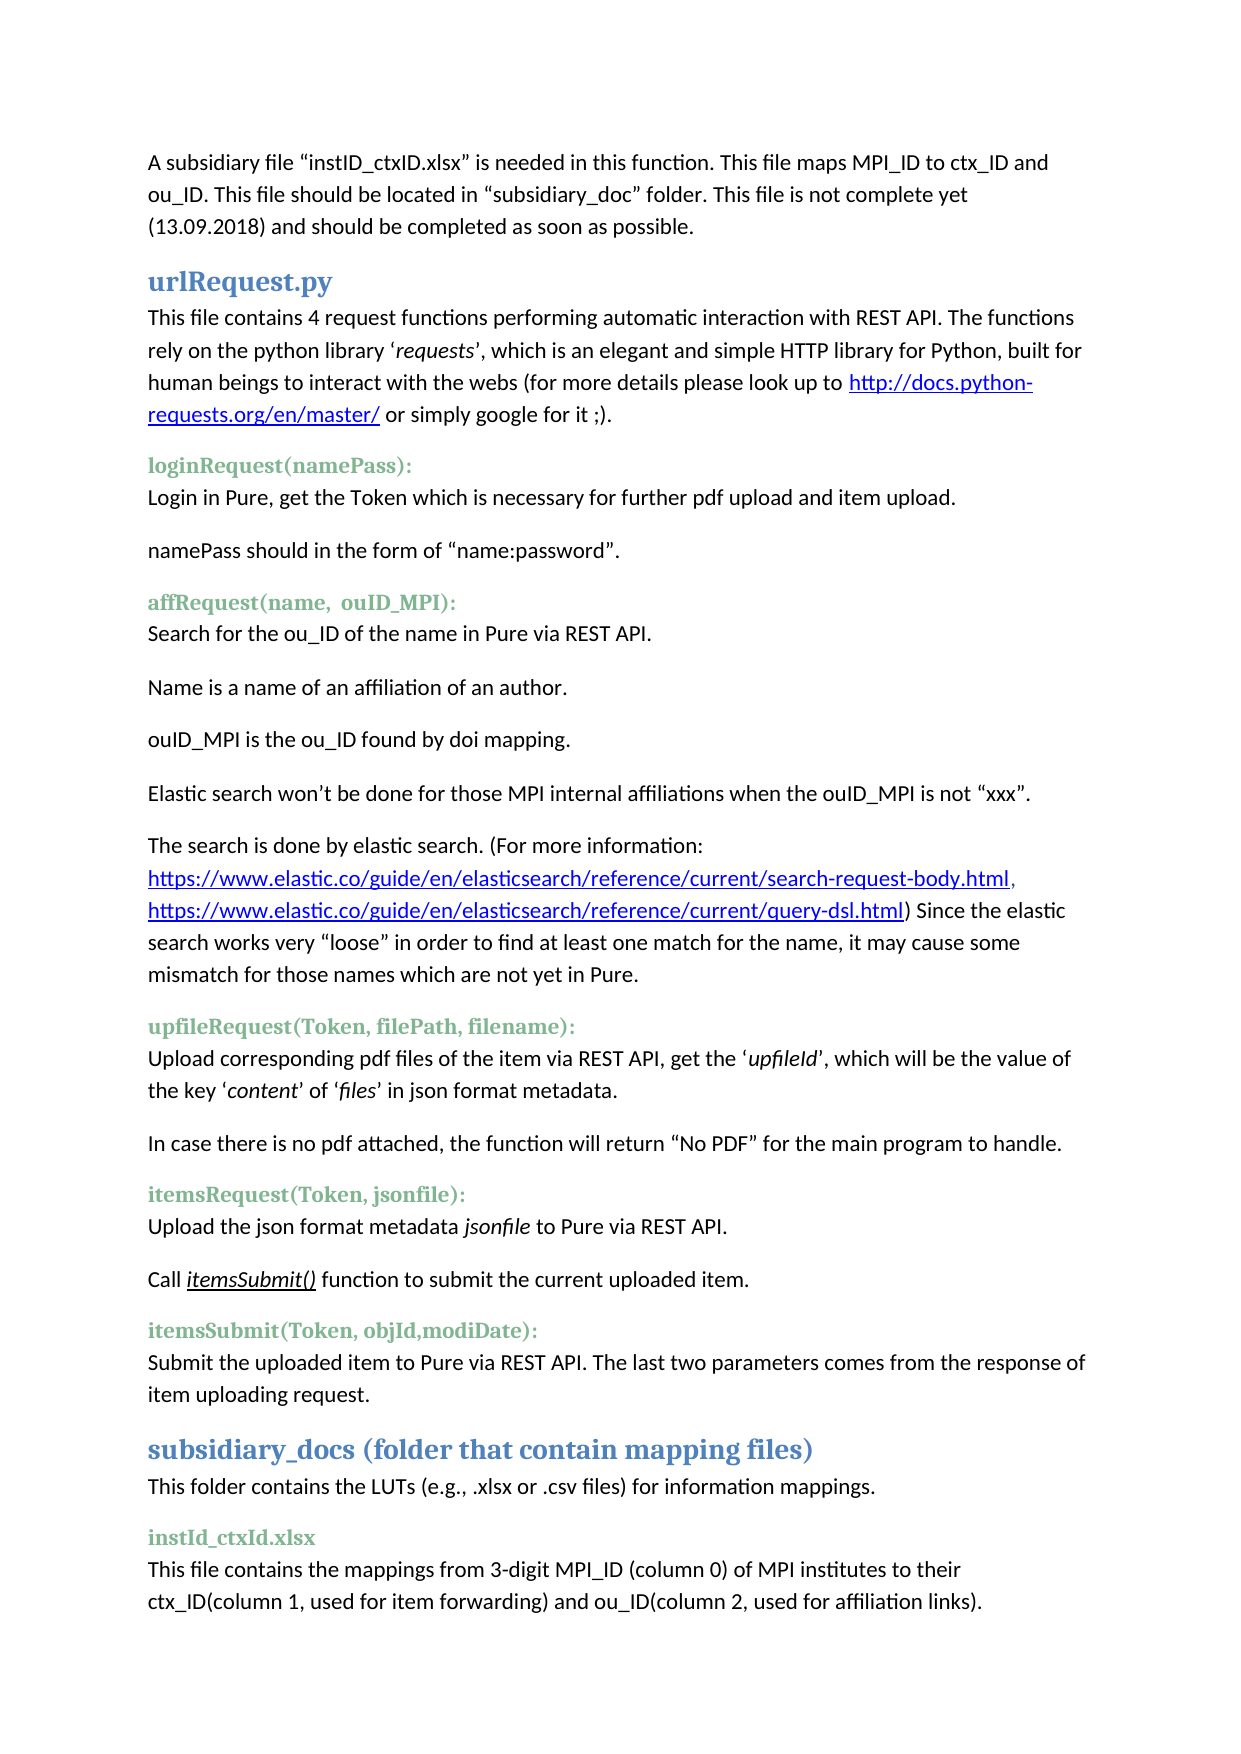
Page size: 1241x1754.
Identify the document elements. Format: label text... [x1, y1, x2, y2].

text This file contains the mappings from 3-digit MPI_ID (column 0) of MPI institutes to their ctx_ID(column 1, used for item forwarding) and ou_ID(column 2, used for affiliation links). [148, 1555, 1093, 1616]
text Submit the uploaded item to Pure via REST API. The last two parameters comes from the response of item uploading request. [148, 1348, 1093, 1408]
subtitle itemsSubmit(Token, objId,modiDate): [148, 1318, 1093, 1344]
text ouID_MPI is the ou_ID found by doi mapping. [148, 726, 1093, 754]
subtitle upfileRequest(Token, filePath, filename): [148, 1013, 1093, 1040]
text Login in Pure, get the Token which is necessary for further pdf upload and item upload. [148, 483, 1093, 511]
subtitle urlRequest.py [148, 265, 1093, 298]
text A subsidiary file “instID_ctxID.xlsx” is needed in this function. This file maps MPI_ID to ctx_ID and ou_ID. This file should be located in “subsidiary_doc” folder. This file is not complete yet (13.09.2018) and should be completed as soon as possible. [148, 148, 1093, 240]
subtitle subsidiary_docs (folder that contain mapping files) [148, 1433, 1093, 1467]
text Upload the json format metadata jsonfile to Pure via REST API. [148, 1212, 1093, 1240]
text Name is a name of an affiliation of an author. [148, 673, 1093, 701]
subtitle itemsRequest(Token, jsonfile): [148, 1182, 1093, 1208]
text This file contains 4 request functions performing automatic interaction with REST API. The functions rely on the python library ‘requests’, which is an elegant and simple HTTP library for Python, built for human beings to interact with the webs (for more details please look up to http://docs.python-requests.org/en/master/ or simply google for it ;). [148, 303, 1093, 428]
text In case there is no pdf attached, the function will return “No PDF” for the main program to handle. [148, 1129, 1093, 1157]
text This folder contains the LUTs (e.g., .xlsx or .csv files) for information mappings. [148, 1472, 1093, 1500]
text Upload corresponding pdf files of the item via REST API, get the ‘upfileId’, which will be the value of the key ‘content’ of ‘files’ in json format metadata. [148, 1044, 1093, 1104]
text namePass should in the form of “name:password”. [148, 536, 1093, 564]
text The search is done by elastic search. (For more information: https://www.elastic.co/guide/en/elasticsearch/reference/current/search-request-body.html, https://www.elastic.co/guide/en/elasticsearch/reference/current/query-dsl.html) Since the elastic search works very “loose” in order to find at least one match for the name, it may cause some mismatch for those names which are not yet in Pure. [148, 832, 1093, 988]
subtitle loginRequest(namePass): [148, 453, 1093, 479]
subtitle instId_ctxId.xlsx [148, 1525, 1093, 1551]
text Search for the ou_ID of the name in Pure via REST API. [148, 619, 1093, 648]
text Call itemsSubmit() function to submit the current uploaded item. [148, 1265, 1093, 1293]
subtitle affRequest(name, ouID_MPI): [148, 589, 1093, 616]
text Elastic search won’t be done for those MPI internal affiliations when the ouID_MPI is not “xxx”. [148, 779, 1093, 807]
